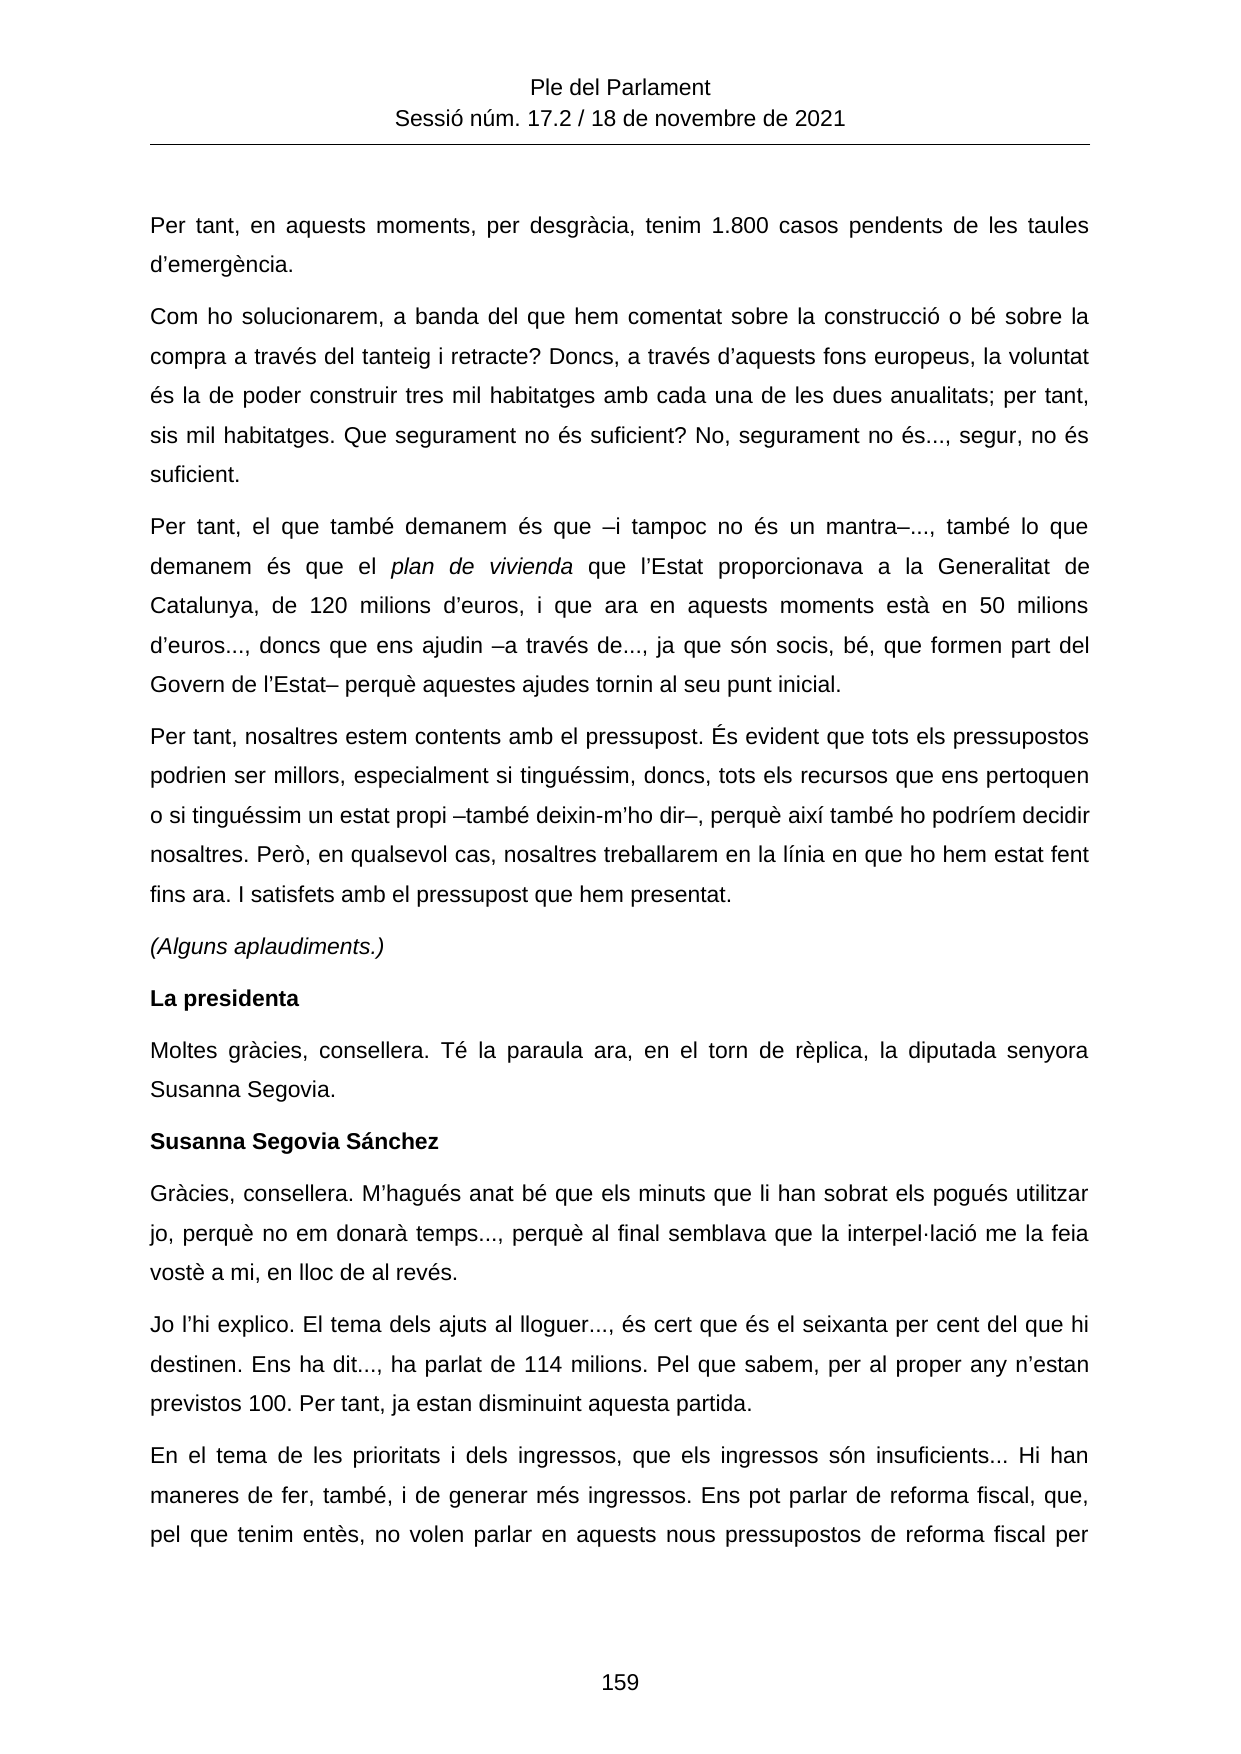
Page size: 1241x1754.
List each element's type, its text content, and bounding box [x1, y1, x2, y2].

text Per tant, nosaltres estem contents amb el pressupost. És evident que tots els pressupostos podrien ser millors, especialment si tinguéssim, doncs, tots els recursos que ens pertoquen o si tinguéssim un estat propi –també deixin-m’ho dir–, perquè així també ho podríem decidir nosaltres. Però, en qualsevol cas, nosaltres treballarem en la línia en que ho hem estat fent fins ara. I satisfets amb el pressupost que hem presentat. [150, 723, 1090, 907]
text (Alguns aplaudiments.) [150, 933, 1090, 959]
text Per tant, el que també demanem és que –i tampoc no és un mantra–..., també lo que demanem és que el plan de vivienda que l’Estat proporcionava a la Generalitat de Catalunya, de 120 milions d’euros, i que ara en aquests moments està en 50 milions d’euros..., doncs que ens ajudin –a través de..., ja que són socis, bé, que formen part del Govern de l’Estat– perquè aquestes ajudes tornin al seu punt inicial. [150, 513, 1090, 697]
text Jo l’hi explico. El tema dels ajuts al lloguer..., és cert que és el seixanta per cent del que hi destinen. Ens ha dit..., ha parlat de 114 milions. Pel que sabem, per al proper any n’estan previstos 100. Per tant, ja estan disminuint aquesta partida. [150, 1311, 1090, 1417]
text Susanna Segovia Sánchez [150, 1128, 1090, 1155]
text Com ho solucionarem, a banda del que hem comentat sobre la construcció o bé sobre la compra a través del tanteig i retracte? Doncs, a través d’aquests fons europeus, la voluntat és la de poder construir tres mil habitatges amb cada una de les dues anualitats; per tant, sis mil habitatges. Que segurament no és suficient? No, segurament no és..., segur, no és suficient. [150, 303, 1090, 487]
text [150, 212, 1090, 278]
text Gràcies, consellera. M’hagués anat bé que els minuts que li han sobrat els pogués utilitzar jo, perquè no em donarà temps..., perquè al final semblava que la interpel·lació me la feia vostè a mi, en lloc de al revés. [150, 1180, 1090, 1286]
text La presidenta [150, 985, 1090, 1011]
text Moltes gràcies, consellera. Té la paraula ara, en el torn de rèplica, la diputada senyora Susanna Segovia. [150, 1037, 1090, 1103]
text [150, 1442, 1090, 1547]
